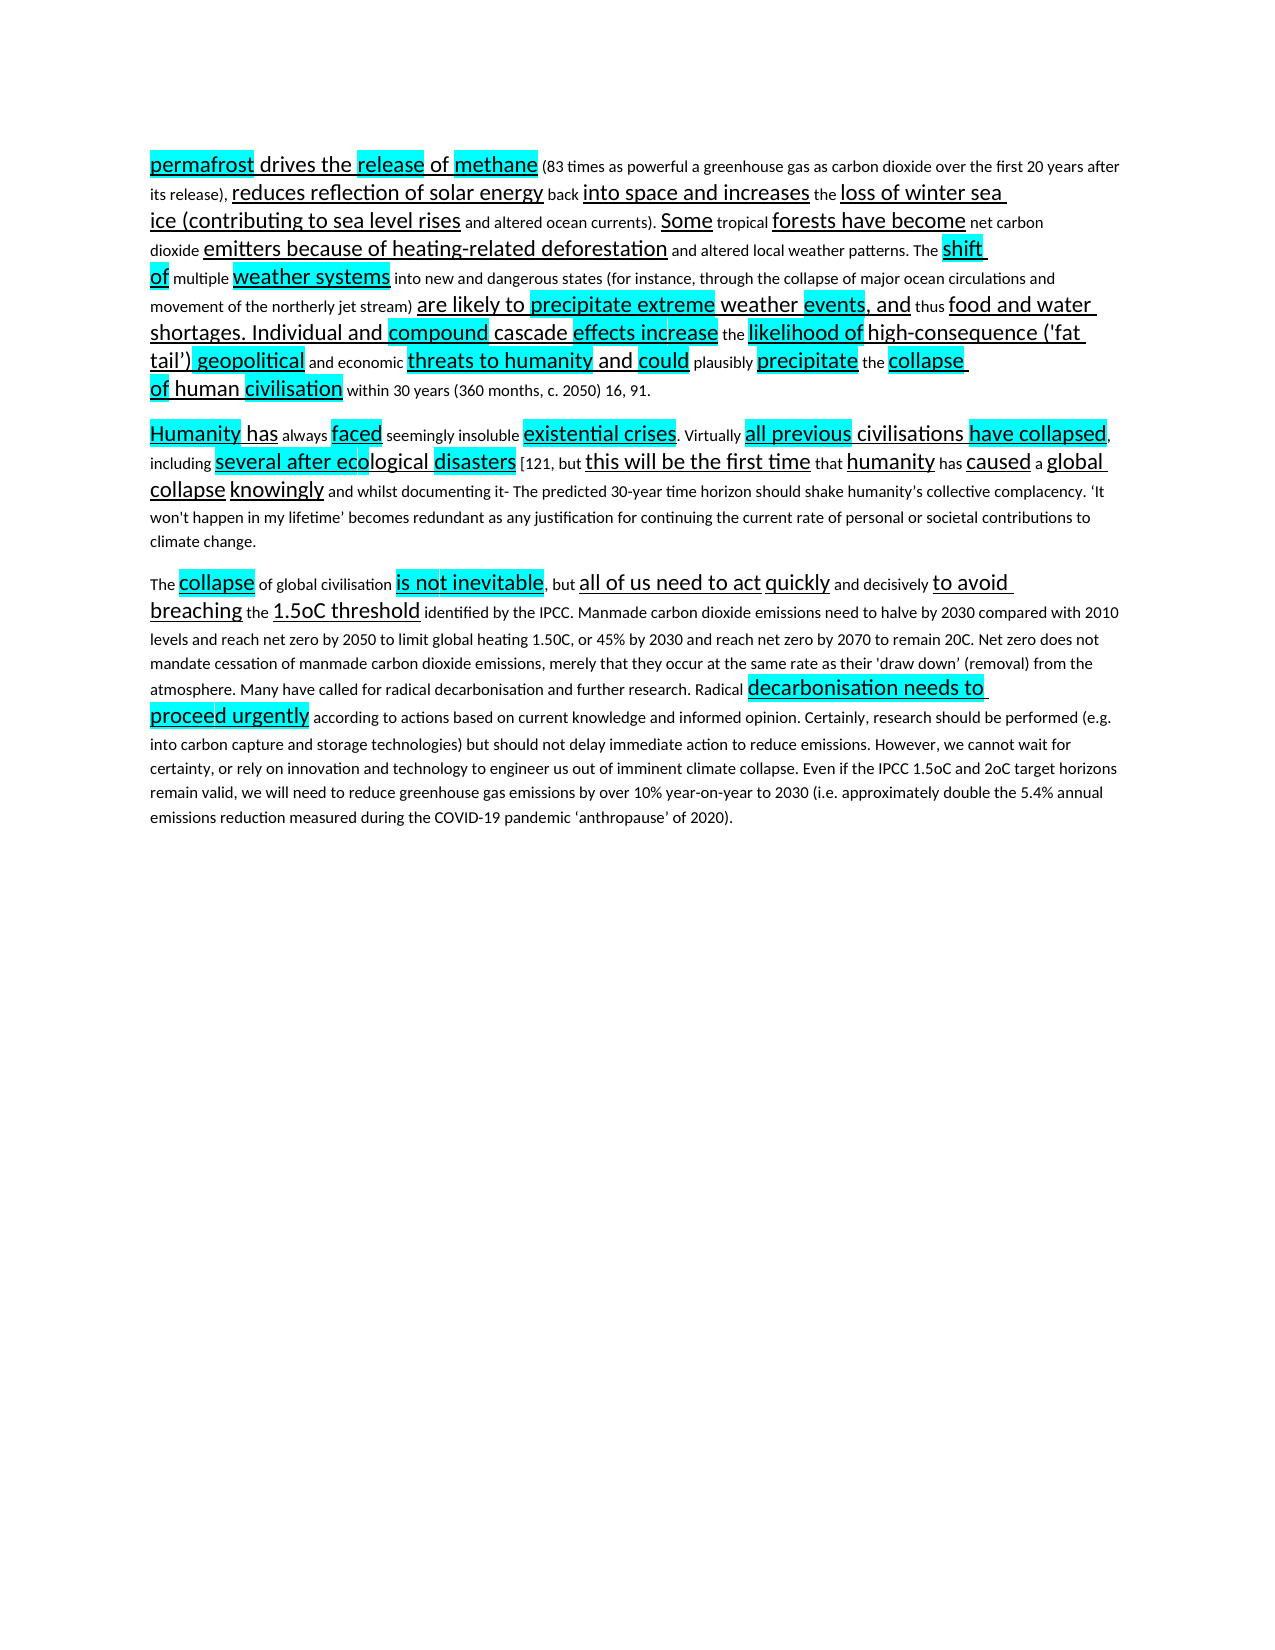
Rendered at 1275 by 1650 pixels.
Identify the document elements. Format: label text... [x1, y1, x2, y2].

text Humanity has always faced seemingly insoluble existential crises. Virtually all previous civilisations have collapsed, including several after ecological disasters [121, but this will be the first time that humanity has caused a global collapse knowingly and whilst documenting it- The predicted 30-year time horizon should shake humanity’s collective complacency. ‘It won't happen in my lifetime’ becomes redundant as any justification for continuing the current rate of personal or societal contributions to climate change. [150, 419, 1125, 552]
text The collapse of global civilisation is not inevitable, but all of us need to act quickly and decisively to avoid breaching the 1.5oC threshold identified by the IPCC. Manmade carbon dioxide emissions need to halve by 2030 compared with 2010 levels and reach net zero by 2050 to limit global heating 1.50C, or 45% by 2030 and reach net zero by 2070 to remain 20C. Net zero does not mandate cessation of manmade carbon dioxide emissions, merely that they occur at the same rate as their 'draw down’ (removal) from the atmosphere. Many have called for radical decarbonisation and further research. Radical decarbonisation needs to proceed urgently according to actions based on current knowledge and informed opinion. Certainly, research should be performed (e.g. into carbon capture and storage technologies) but should not delay immediate action to reduce emissions. However, we cannot wait for certainty, or rely on innovation and technology to engineer us out of imminent climate collapse. Even if the IPCC 1.5oC and 2oC target horizons remain valid, we will need to reduce greenhouse gas emissions by over 10% year-on-year to 2030 (i.e. approximately double the 5.4% annual emissions reduction measured during the COVID-19 pandemic ‘anthropause’ of 2020). [150, 568, 1125, 827]
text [150, 150, 1125, 402]
